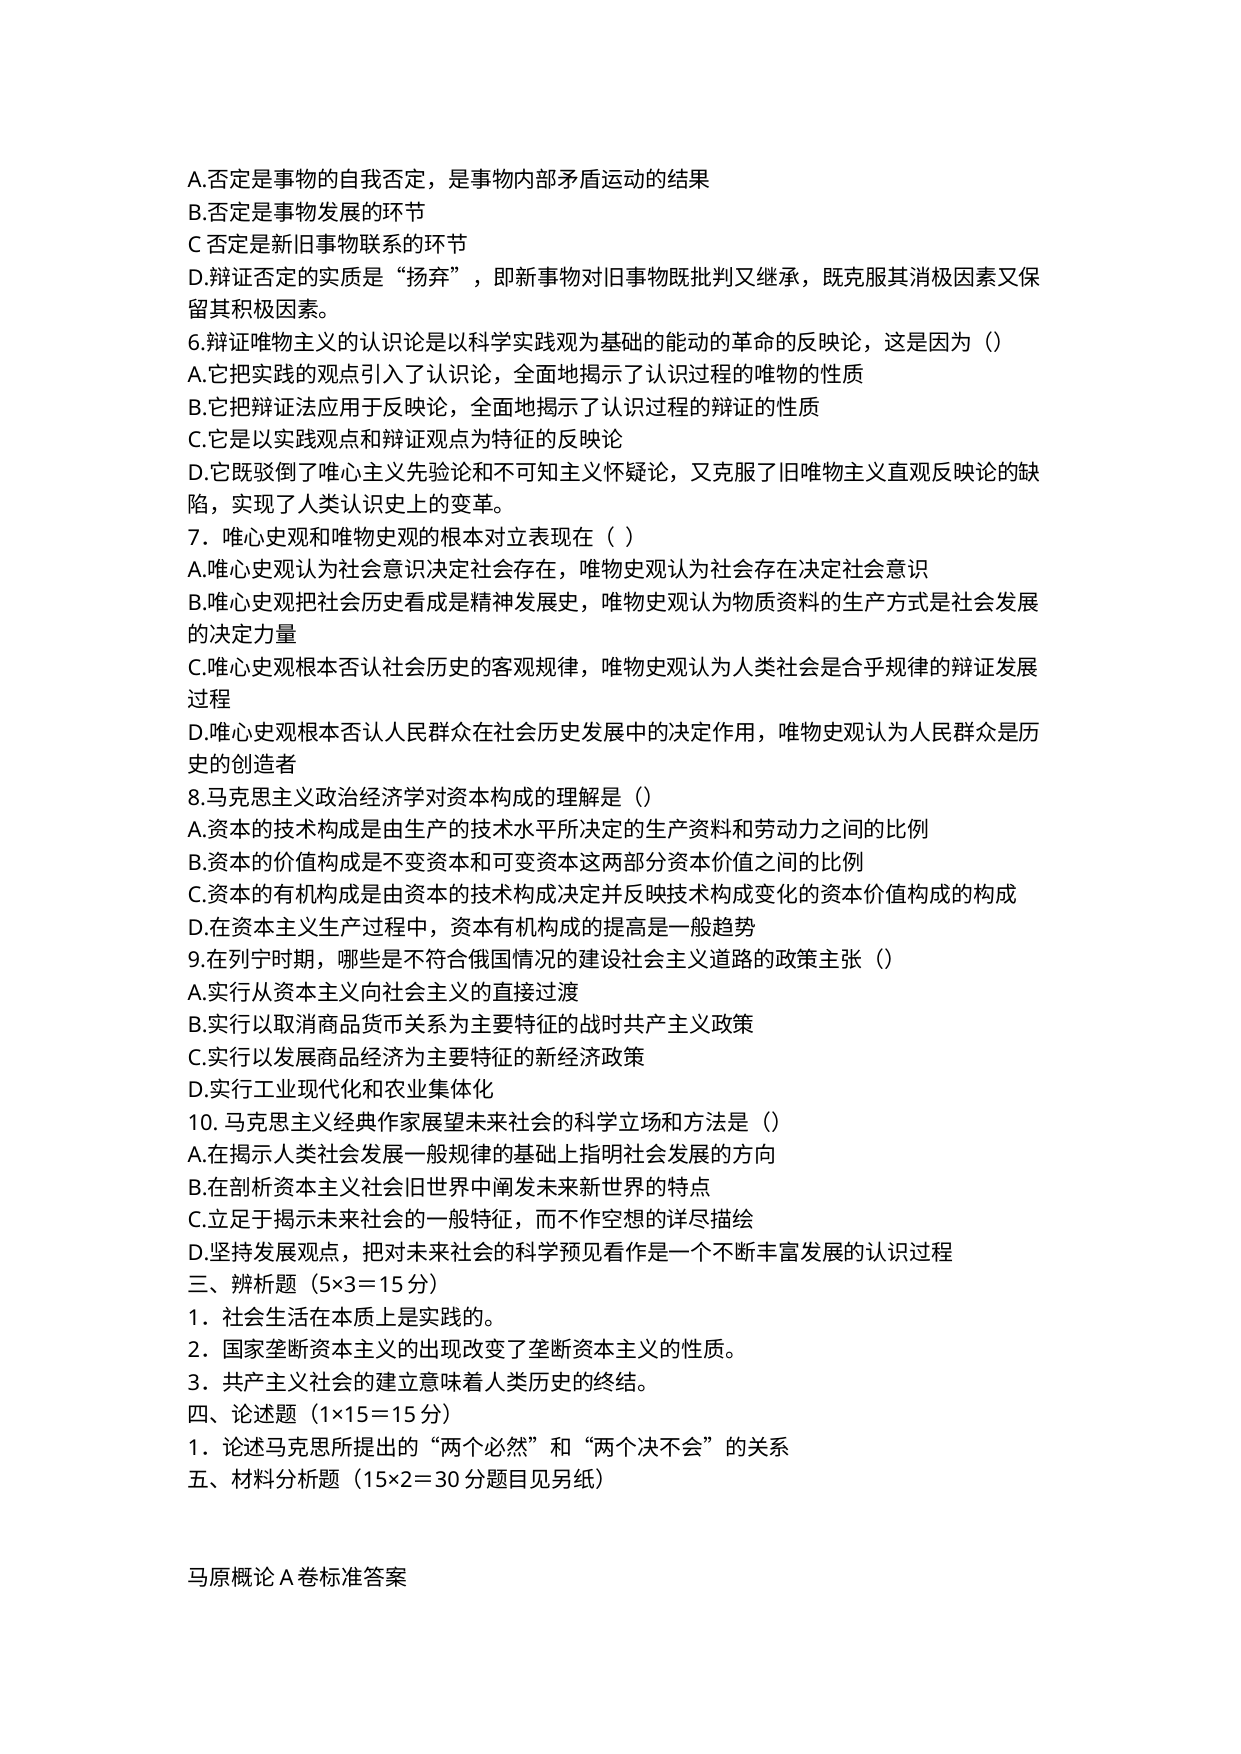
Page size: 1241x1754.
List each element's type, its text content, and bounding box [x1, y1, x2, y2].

text D.在资本主义生产过程中，资本有机构成的提高是一般趋势 [187, 909, 1053, 942]
text C.唯心史观根本否认社会历史的客观规律，唯物史观认为人类社会是合乎规律的辩证发展过程 [187, 649, 1053, 714]
text D.它既驳倒了唯心主义先验论和不可知主义怀疑论，又克服了旧唯物主义直观反映论的缺陷，实现了人类认识史上的变革。 [187, 454, 1053, 519]
text C.它是以实践观点和辩证观点为特征的反映论 [187, 422, 1053, 454]
text 五、材料分析题（15×2＝30分题目见另纸） [187, 1462, 1053, 1494]
text 6.辩证唯物主义的认识论是以科学实践观为基础的能动的革命的反映论，这是因为（） [187, 324, 1053, 357]
text A.资本的技术构成是由生产的技术水平所决定的生产资料和劳动力之间的比例 [187, 812, 1053, 844]
text A.唯心史观认为社会意识决定社会存在，唯物史观认为社会存在决定社会意识 [187, 552, 1053, 584]
text B.它把辩证法应用于反映论，全面地揭示了认识过程的辩证的性质 [187, 389, 1053, 422]
text 三、辨析题（5×3＝15分） [187, 1267, 1053, 1299]
text C.资本的有机构成是由资本的技术构成决定并反映技术构成变化的资本价值构成的构成 [187, 877, 1053, 909]
text D.唯心史观根本否认人民群众在社会历史发展中的决定作用，唯物史观认为人民群众是历史的创造者 [187, 714, 1053, 779]
text A.它把实践的观点引入了认识论，全面地揭示了认识过程的唯物的性质 [187, 357, 1053, 389]
text 8.马克思主义政治经济学对资本构成的理解是（） [187, 779, 1053, 812]
text D.坚持发展观点，把对未来社会的科学预见看作是一个不断丰富发展的认识过程 [187, 1234, 1053, 1267]
text B.资本的价值构成是不变资本和可变资本这两部分资本价值之间的比例 [187, 844, 1053, 877]
text B.实行以取消商品货币关系为主要特征的战时共产主义政策 [187, 1007, 1053, 1039]
text D.实行工业现代化和农业集体化 [187, 1072, 1053, 1104]
text B.在剖析资本主义社会旧世界中阐发未来新世界的特点 [187, 1169, 1053, 1202]
text C.立足于揭示未来社会的一般特征，而不作空想的详尽描绘 [187, 1202, 1053, 1234]
text 四、论述题（1×15＝15分） [187, 1397, 1053, 1429]
text 1．社会生活在本质上是实践的。 [187, 1299, 1053, 1332]
text 2．国家垄断资本主义的出现改变了垄断资本主义的性质。 [187, 1332, 1053, 1364]
text C否定是新旧事物联系的环节 [187, 227, 1053, 259]
text A.否定是事物的自我否定，是事物内部矛盾运动的结果 [187, 162, 1053, 194]
text 7．唯心史观和唯物史观的根本对立表现在（ ） [187, 519, 1053, 552]
text A.在揭示人类社会发展一般规律的基础上指明社会发展的方向 [187, 1137, 1053, 1169]
text D.辩证否定的实质是“扬弃”，即新事物对旧事物既批判又继承，既克服其消极因素又保留其积极因素。 [187, 259, 1053, 324]
text 3．共产主义社会的建立意味着人类历史的终结。 [187, 1364, 1053, 1397]
text B.唯心史观把社会历史看成是精神发展史，唯物史观认为物质资料的生产方式是社会发展的决定力量 [187, 584, 1053, 649]
text 1．论述马克思所提出的“两个必然”和“两个决不会”的关系 [187, 1429, 1053, 1462]
text 9.在列宁时期，哪些是不符合俄国情况的建设社会主义道路的政策主张（） [187, 942, 1053, 974]
text C.实行以发展商品经济为主要特征的新经济政策 [187, 1039, 1053, 1072]
text 10. 马克思主义经典作家展望未来社会的科学立场和方法是（） [187, 1104, 1053, 1137]
text A.实行从资本主义向社会主义的直接过渡 [187, 974, 1053, 1007]
text B.否定是事物发展的环节 [187, 194, 1053, 227]
text 马原概论A卷标准答案 [187, 1559, 1053, 1592]
